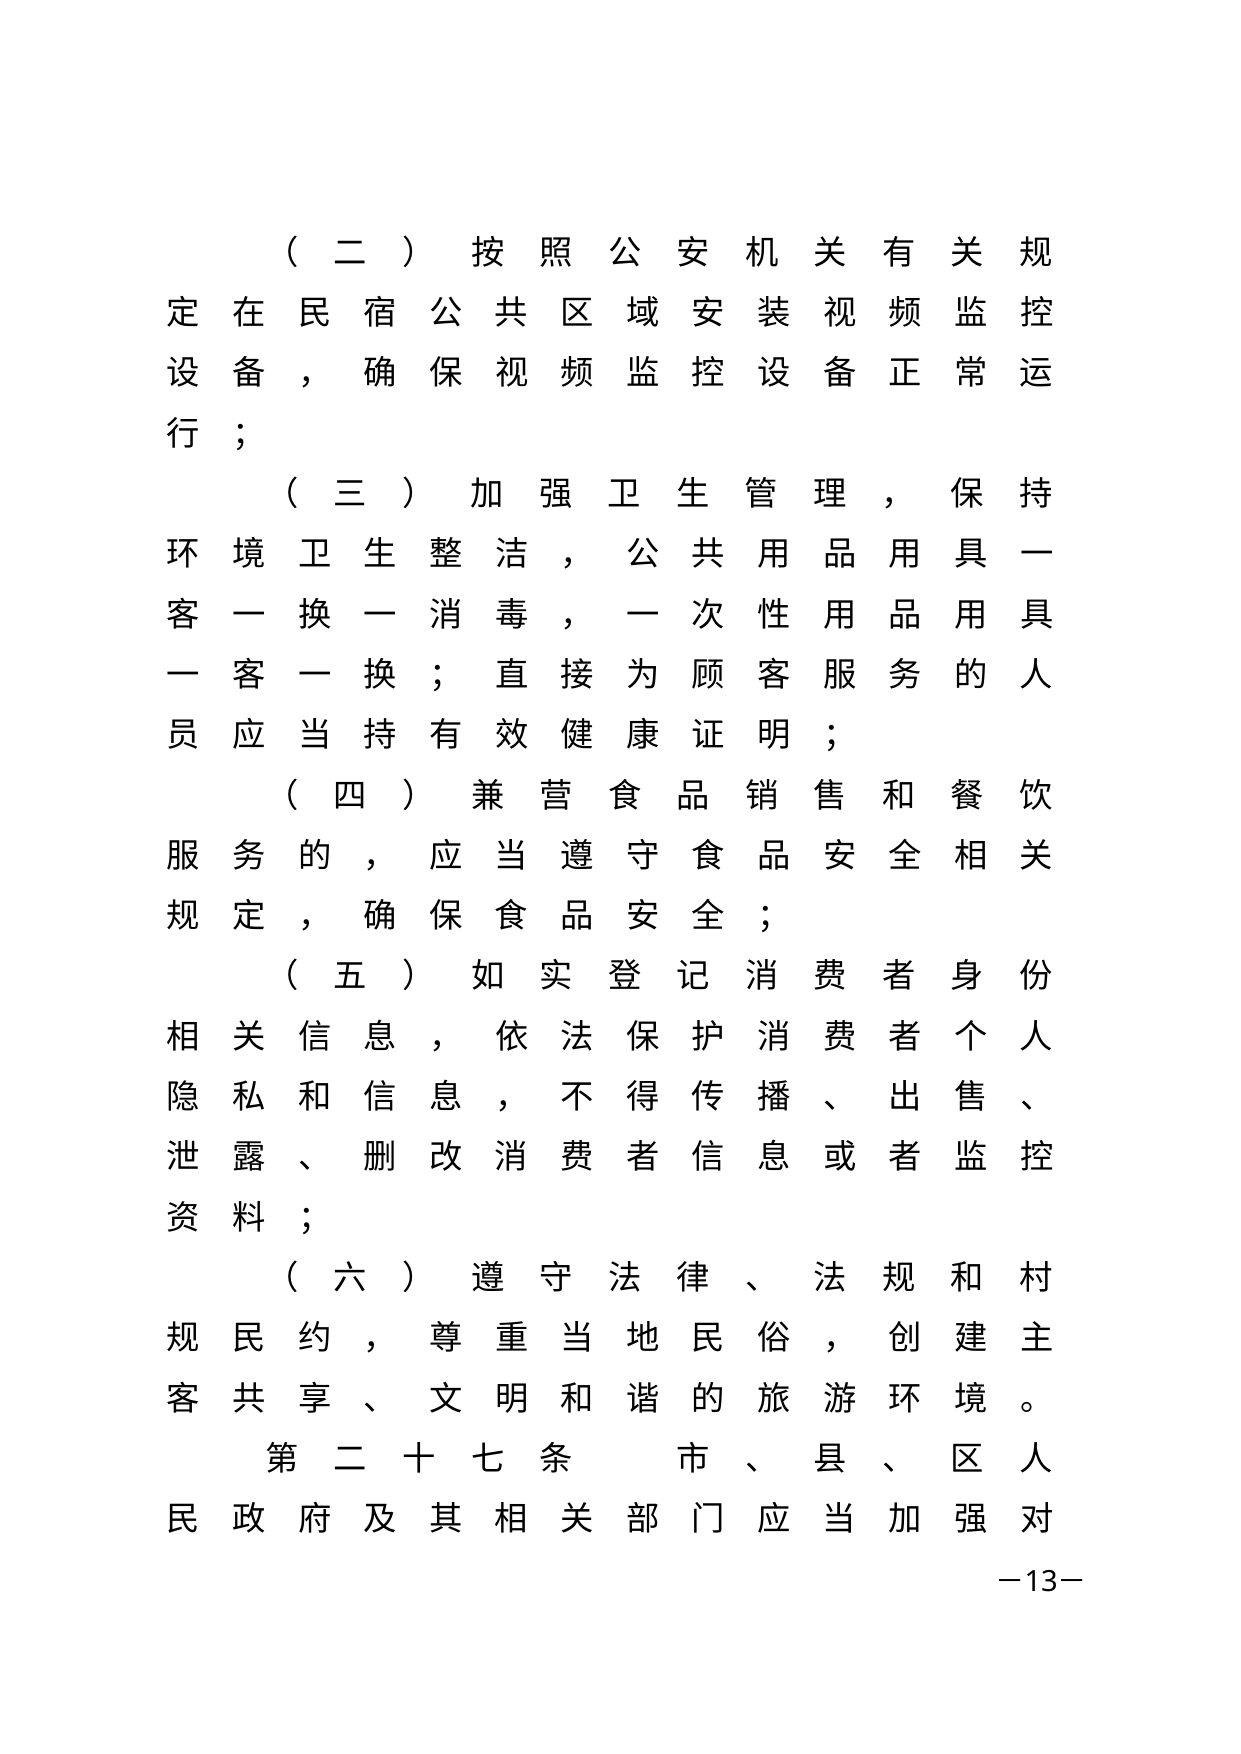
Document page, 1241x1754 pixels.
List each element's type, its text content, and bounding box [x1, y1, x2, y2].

text （三）加强卫生管理，保持环境卫生整洁，公共用品用具一客一换一消毒，一次性用品用具一客一换；直接为顾客服务的人员应当持有效健康证明； [167, 461, 1085, 762]
text （四）兼营食品销售和餐饮服务的，应当遵守食品安全相关规定，确保食品安全； [167, 762, 1085, 943]
text 第二十七条 市、县、区人民政府及其相关部门应当加强对本条例落实情况的监督检查。 [167, 1426, 1085, 1546]
text （六）遵守法律、法规和村规民约，尊重当地民俗，创建主客共享、文明和谐的旅游环境。 [167, 1245, 1085, 1426]
text （五）如实登记消费者身份相关信息，依法保护消费者个人隐私和信息，不得传播、出售、泄露、删改消费者信息或者监控资料； [167, 943, 1085, 1245]
text （二）按照公安机关有关规定在民宿公共区域安装视频监控设备，确保视频监控设备正常运行； [167, 219, 1085, 461]
